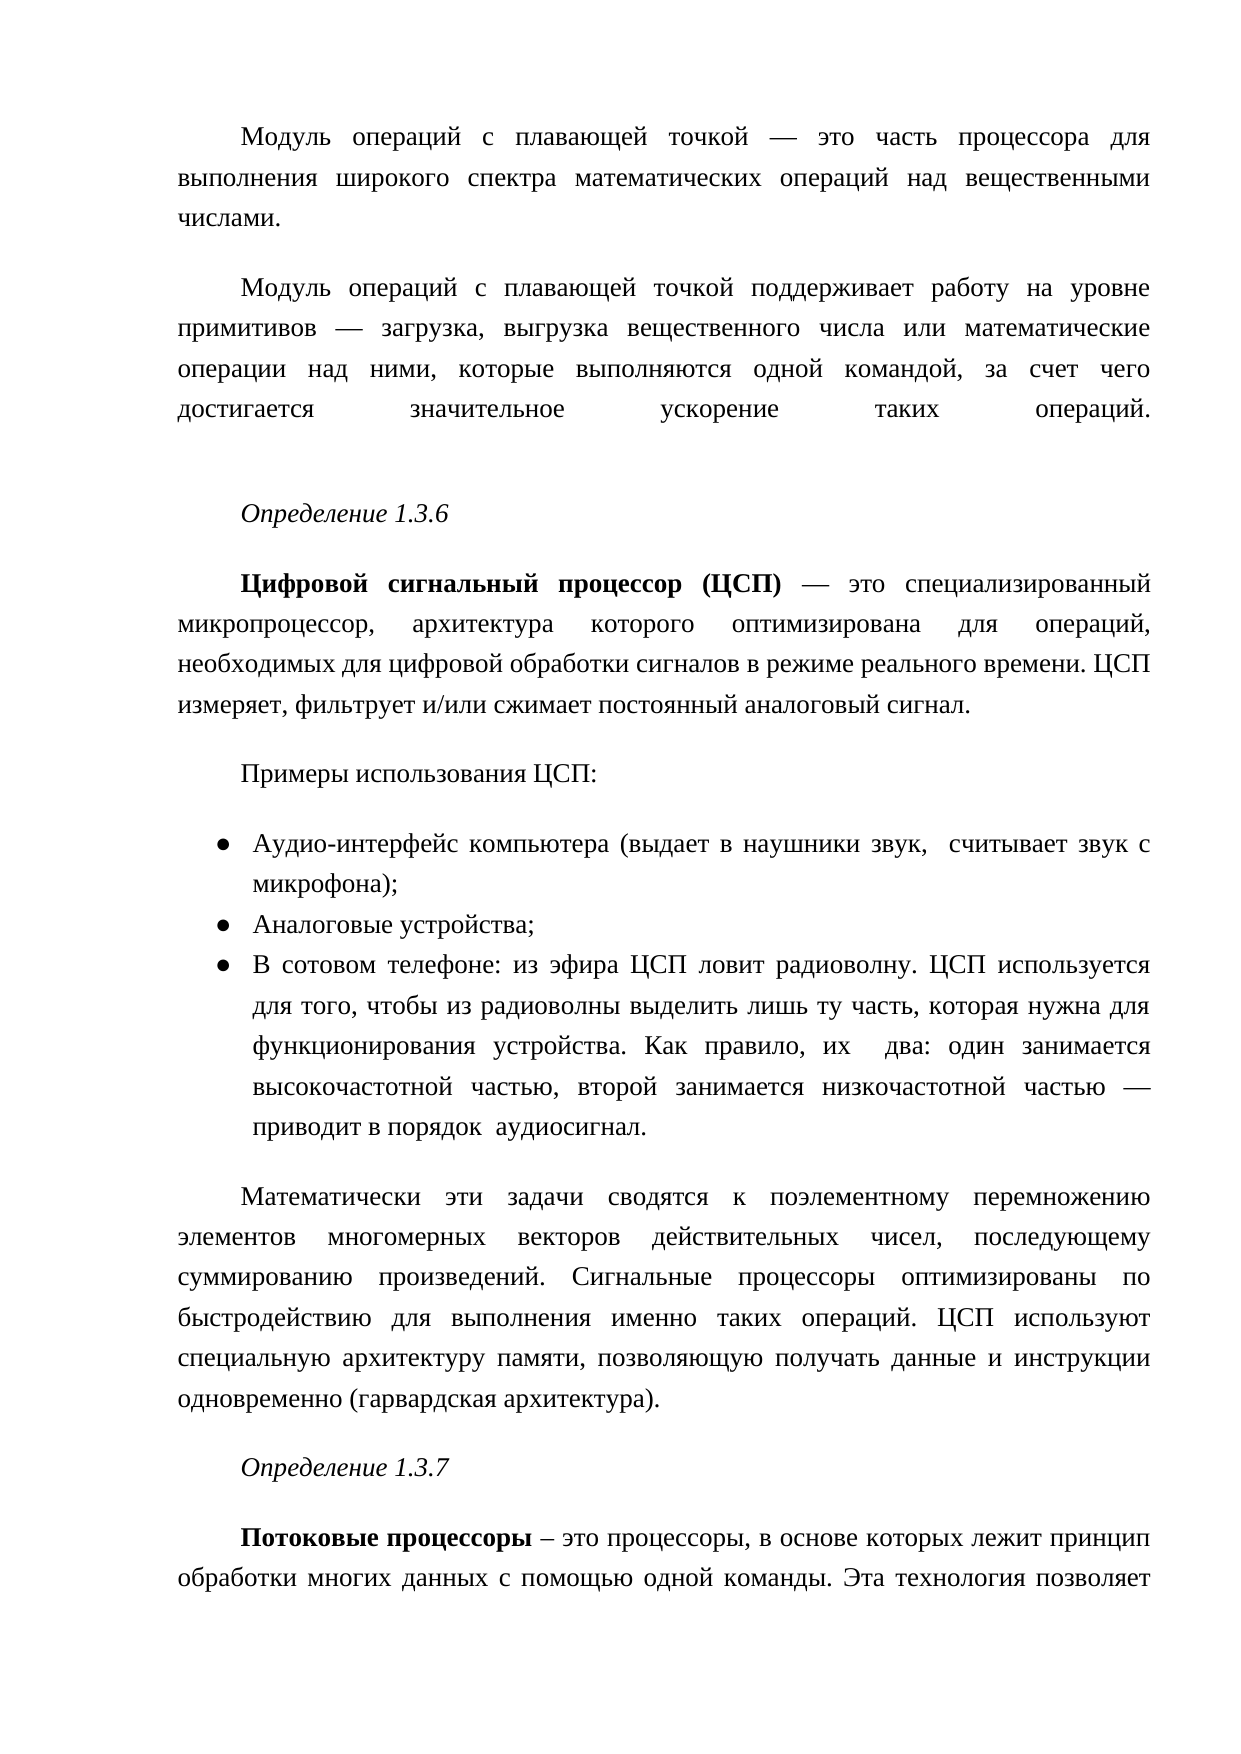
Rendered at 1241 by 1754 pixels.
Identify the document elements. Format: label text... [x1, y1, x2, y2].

text Модуль операций с плавающей точкой поддерживает работу на уровне примитивов — загрузка, выгрузка вещественного числа или математические операции над ними, которые выполняются одной командой, за счет чего достигается значительное ускорение таких операций. [177, 271, 1152, 460]
list Аудио-интерфейс компьютера (выдает в наушники звук, считывает звук с микрофона); [215, 827, 1152, 899]
list В сотовом телефоне: из эфира ЦСП ловит радиоволну. ЦСП используется для того, чтобы из радиоволны выделить лишь ту часть, которая нужна для функционирования устройства. Как правило, их два: один занимается высокочастотной частью, второй занимается низкочастотной частью — приводит в порядок аудиосигнал. [215, 948, 1152, 1141]
list Аналоговые устройства; [215, 908, 1152, 939]
text Определение 1.3.6 [177, 497, 1152, 528]
text Примеры использования ЦСП: [177, 758, 1152, 789]
text Модуль операций с плавающей точкой — это часть процессора для выполнения широкого спектра математических операций над вещественными числами. [177, 121, 1152, 232]
text Определение 1.3.7 [177, 1451, 1152, 1482]
text Математически эти задачи сводятся к поэлементному перемножению элементов многомерных векторов действительных чисел, последующему суммированию произведений. Сигнальные процессоры оптимизированы по быстродействию для выполнения именно таких операций. ЦСП используют специальную архитектуру памяти, позволяющую получать данные и инструкции одновременно (гарвардская архитектура). [177, 1180, 1152, 1413]
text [177, 1521, 1152, 1592]
text Цифровой сигнальный процессор (ЦСП) — это специализированный микропроцессор, архитектура которого оптимизирована для операций, необходимых для цифровой обработки сигналов в режиме реального времени. ЦСП измеряет, фильтрует и/или сжимает постоянный аналоговый сигнал. [177, 567, 1152, 719]
